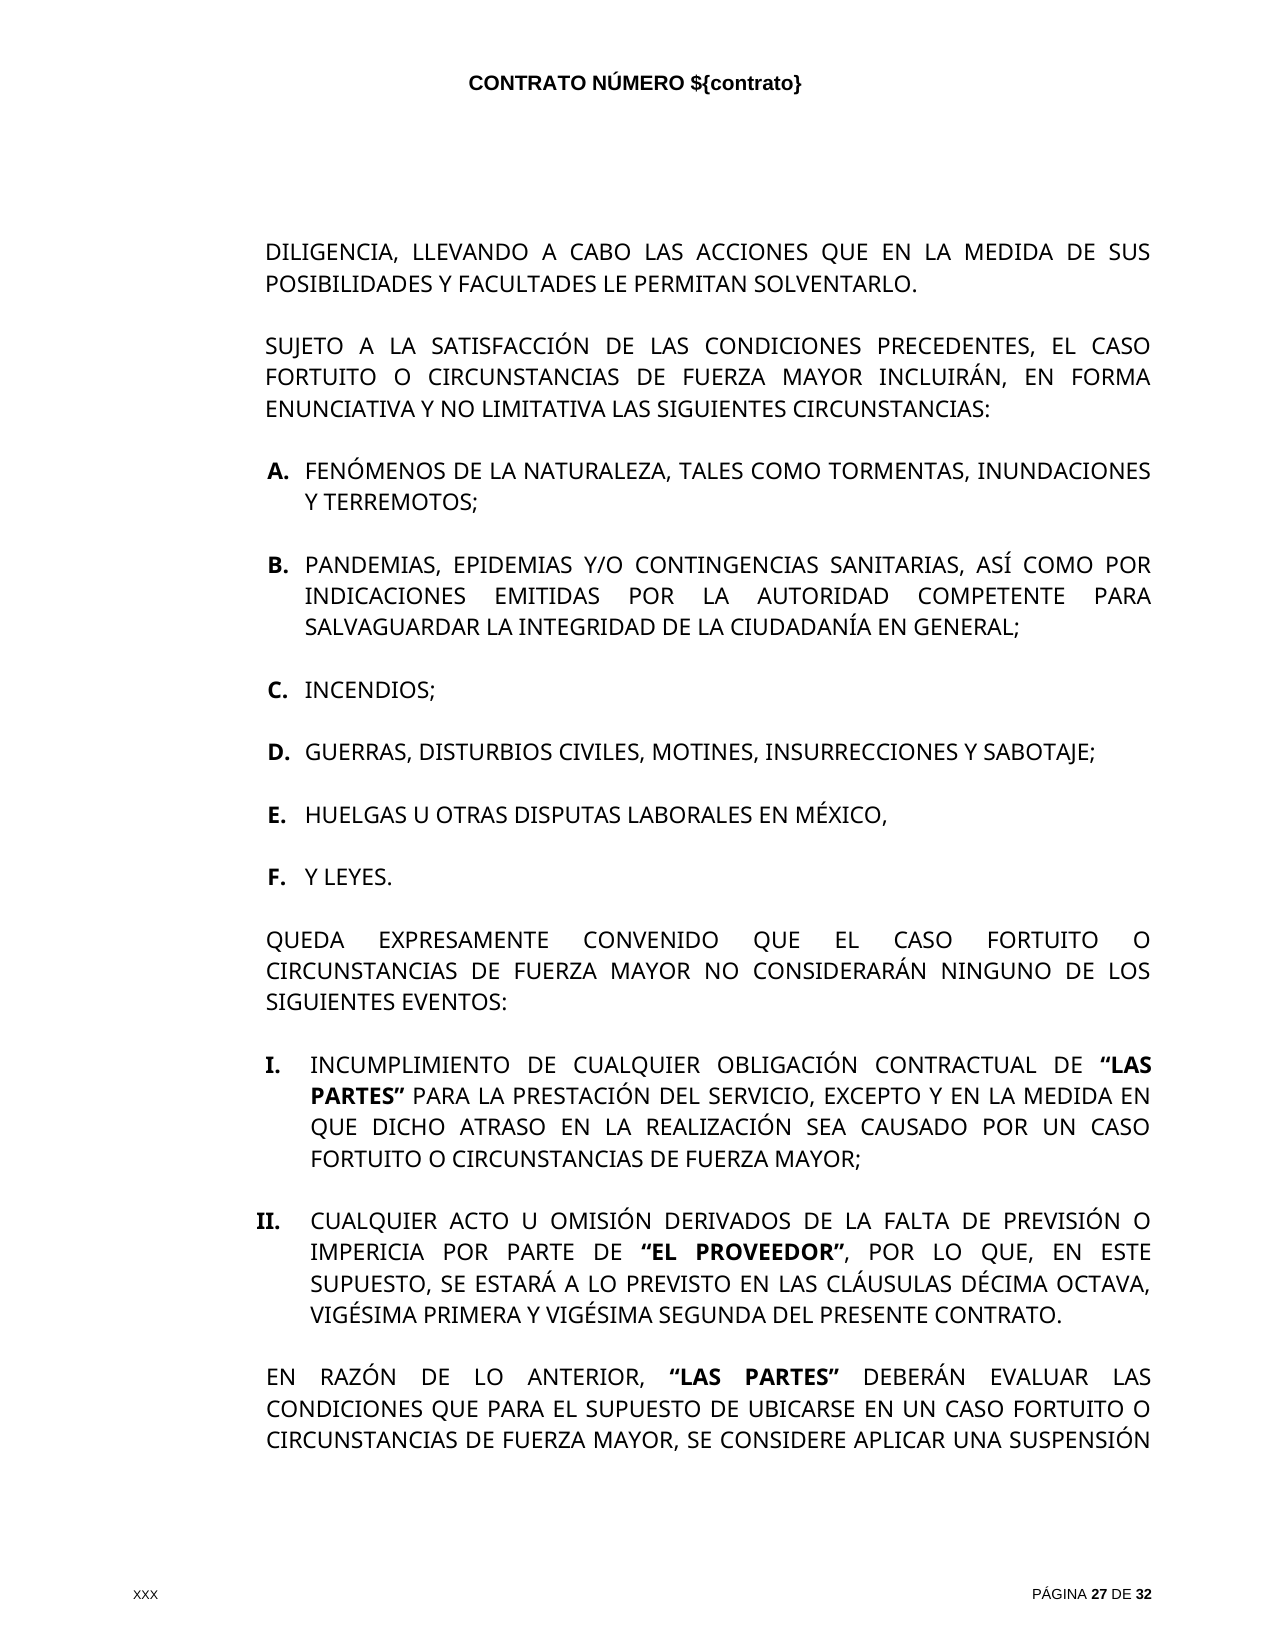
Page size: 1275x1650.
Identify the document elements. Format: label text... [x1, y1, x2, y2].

list HUELGAS U OTRAS DISPUTAS LABORALES EN MÉXICO, [267, 799, 1152, 830]
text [266, 1361, 1152, 1455]
text QUEDA EXPRESAMENTE CONVENIDO QUE EL CASO FORTUITO O CIRCUNSTANCIAS DE FUERZA MAYOR NO CONSIDERARÁN NINGUNO DE LOS SIGUIENTES EVENTOS: [266, 924, 1152, 1017]
text SUJETO A LA SATISFACCIÓN DE LAS CONDICIONES PRECEDENTES, EL CASO FORTUITO O CIRCUNSTANCIAS DE FUERZA MAYOR INCLUIRÁN, EN FORMA ENUNCIATIVA Y NO LIMITATIVA LAS SIGUIENTES CIRCUNSTANCIAS: [265, 330, 1152, 424]
list CUALQUIER ACTO U OMISIÓN DERIVADOS DE LA FALTA DE PREVISIÓN O IMPERICIA POR PARTE DE “EL PROVEEDOR”, POR LO QUE, EN ESTE SUPUESTO, SE ESTARÁ A LO PREVISTO EN LAS CLÁUSULAS DÉCIMA OCTAVA, VIGÉSIMA PRIMERA Y VIGÉSIMA SEGUNDA DEL PRESENTE CONTRATO. [281, 1205, 1152, 1330]
list FENÓMENOS DE LA NATURALEZA, TALES COMO TORMENTAS, INUNDACIONES Y TERREMOTOS; [267, 455, 1152, 517]
list PANDEMIAS, EPIDEMIAS Y/O CONTINGENCIAS SANITARIAS, ASÍ COMO POR INDICACIONES EMITIDAS POR LA AUTORIDAD COMPETENTE PARA SALVAGUARDAR LA INTEGRIDAD DE LA CIUDADANÍA EN GENERAL; [267, 549, 1152, 642]
list INCENDIOS; [267, 674, 1152, 705]
list GUERRAS, DISTURBIOS CIVILES, MOTINES, INSURRECCIONES Y SABOTAJE; [267, 736, 1152, 767]
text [265, 236, 1152, 299]
list INCUMPLIMIENTO DE CUALQUIER OBLIGACIÓN CONTRACTUAL DE “LAS PARTES” PARA LA PRESTACIÓN DEL SERVICIO, EXCEPTO Y EN LA MEDIDA EN QUE DICHO ATRASO EN LA REALIZACIÓN SEA CAUSADO POR UN CASO FORTUITO O CIRCUNSTANCIAS DE FUERZA MAYOR; [281, 1049, 1152, 1174]
list Y LEYES. [267, 861, 1152, 892]
